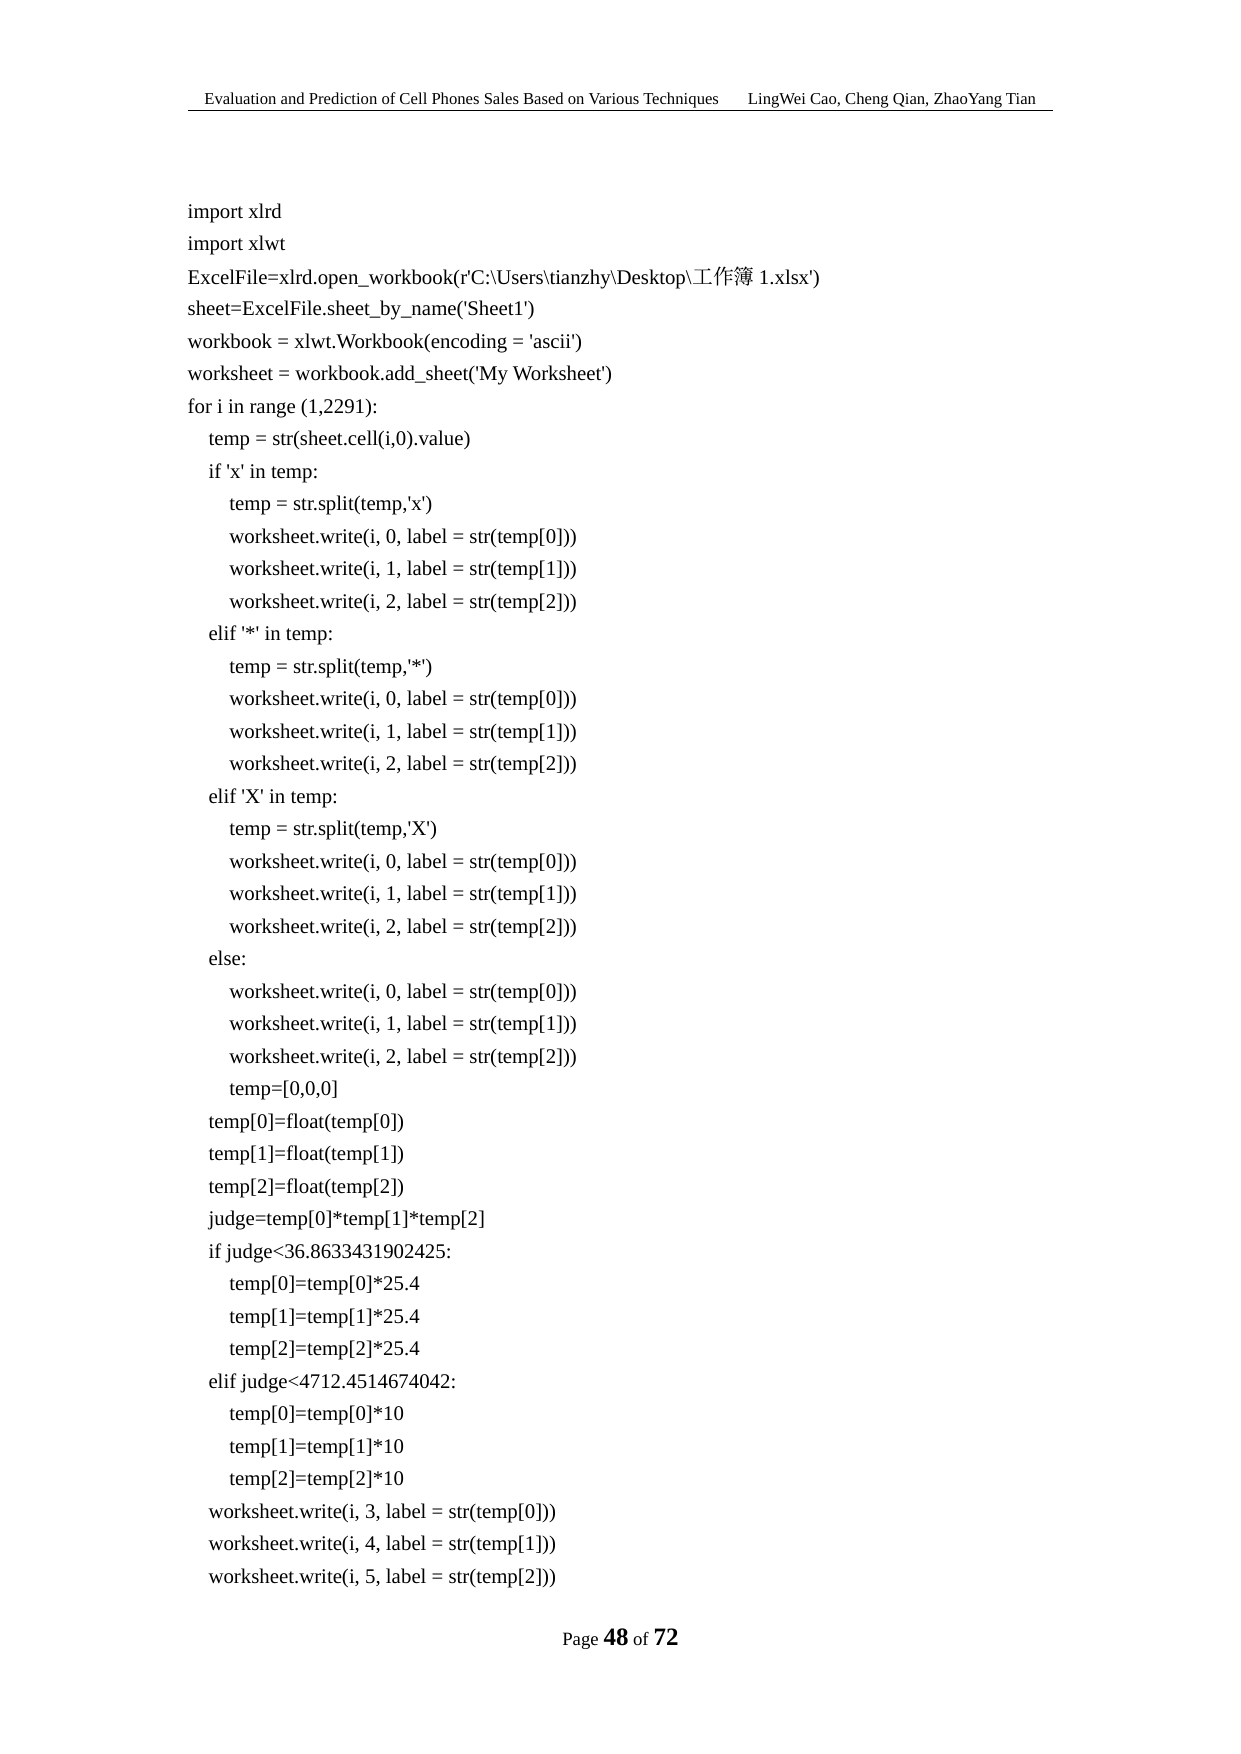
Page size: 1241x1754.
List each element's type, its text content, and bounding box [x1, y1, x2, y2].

text worksheet.write(i, 3, label = str(temp[0])) [187, 1494, 1053, 1527]
text temp[2]=float(temp[2]) [187, 1169, 1053, 1202]
text temp[0]=float(temp[0]) [187, 1104, 1053, 1137]
text worksheet.write(i, 0, label = str(temp[0])) [187, 844, 1053, 877]
text elif 'X' in temp: [187, 779, 1053, 812]
text worksheet.write(i, 0, label = str(temp[0])) [187, 974, 1053, 1007]
text temp[1]=temp[1]*25.4 [187, 1299, 1053, 1332]
text temp=[0,0,0] [187, 1072, 1053, 1104]
text temp[2]=temp[2]*10 [187, 1462, 1053, 1494]
text sheet=ExcelFile.sheet_by_name('Sheet1') [187, 292, 1053, 324]
text temp[1]=float(temp[1]) [187, 1137, 1053, 1169]
text elif '*' in temp: [187, 617, 1053, 649]
text worksheet.write(i, 1, label = str(temp[1])) [187, 552, 1053, 584]
text worksheet.write(i, 1, label = str(temp[1])) [187, 714, 1053, 747]
text worksheet.write(i, 4, label = str(temp[1])) [187, 1527, 1053, 1559]
text worksheet = workbook.add_sheet('My Worksheet') [187, 357, 1053, 389]
text else: [187, 942, 1053, 974]
text for i in range (1,2291): [187, 389, 1053, 422]
text import xlwt [187, 227, 1053, 259]
text workbook = xlwt.Workbook(encoding = 'ascii') [187, 324, 1053, 357]
text worksheet.write(i, 0, label = str(temp[0])) [187, 519, 1053, 552]
text worksheet.write(i, 5, label = str(temp[2])) [187, 1559, 1053, 1592]
text temp[0]=temp[0]*10 [187, 1397, 1053, 1429]
text temp = str.split(temp,'x') [187, 487, 1053, 519]
text elif judge<4712.4514674042: [187, 1364, 1053, 1397]
text if 'x' in temp: [187, 454, 1053, 487]
text judge=temp[0]*temp[1]*temp[2] [187, 1202, 1053, 1234]
text temp = str(sheet.cell(i,0).value) [187, 422, 1053, 454]
text if judge<36.8633431902425: [187, 1234, 1053, 1267]
text worksheet.write(i, 1, label = str(temp[1])) [187, 877, 1053, 909]
text ExcelFile=xlrd.open_workbook(r'C:\Users\tianzhy\Desktop\工作簿1.xlsx') [187, 259, 1053, 292]
text worksheet.write(i, 1, label = str(temp[1])) [187, 1007, 1053, 1039]
text worksheet.write(i, 2, label = str(temp[2])) [187, 1039, 1053, 1072]
text worksheet.write(i, 0, label = str(temp[0])) [187, 682, 1053, 714]
text import xlrd [187, 194, 1053, 227]
text worksheet.write(i, 2, label = str(temp[2])) [187, 747, 1053, 779]
text worksheet.write(i, 2, label = str(temp[2])) [187, 584, 1053, 617]
text temp[1]=temp[1]*10 [187, 1429, 1053, 1462]
text temp = str.split(temp,'*') [187, 649, 1053, 682]
text temp[0]=temp[0]*25.4 [187, 1267, 1053, 1299]
text temp = str.split(temp,'X') [187, 812, 1053, 844]
text worksheet.write(i, 2, label = str(temp[2])) [187, 909, 1053, 942]
text temp[2]=temp[2]*25.4 [187, 1332, 1053, 1364]
